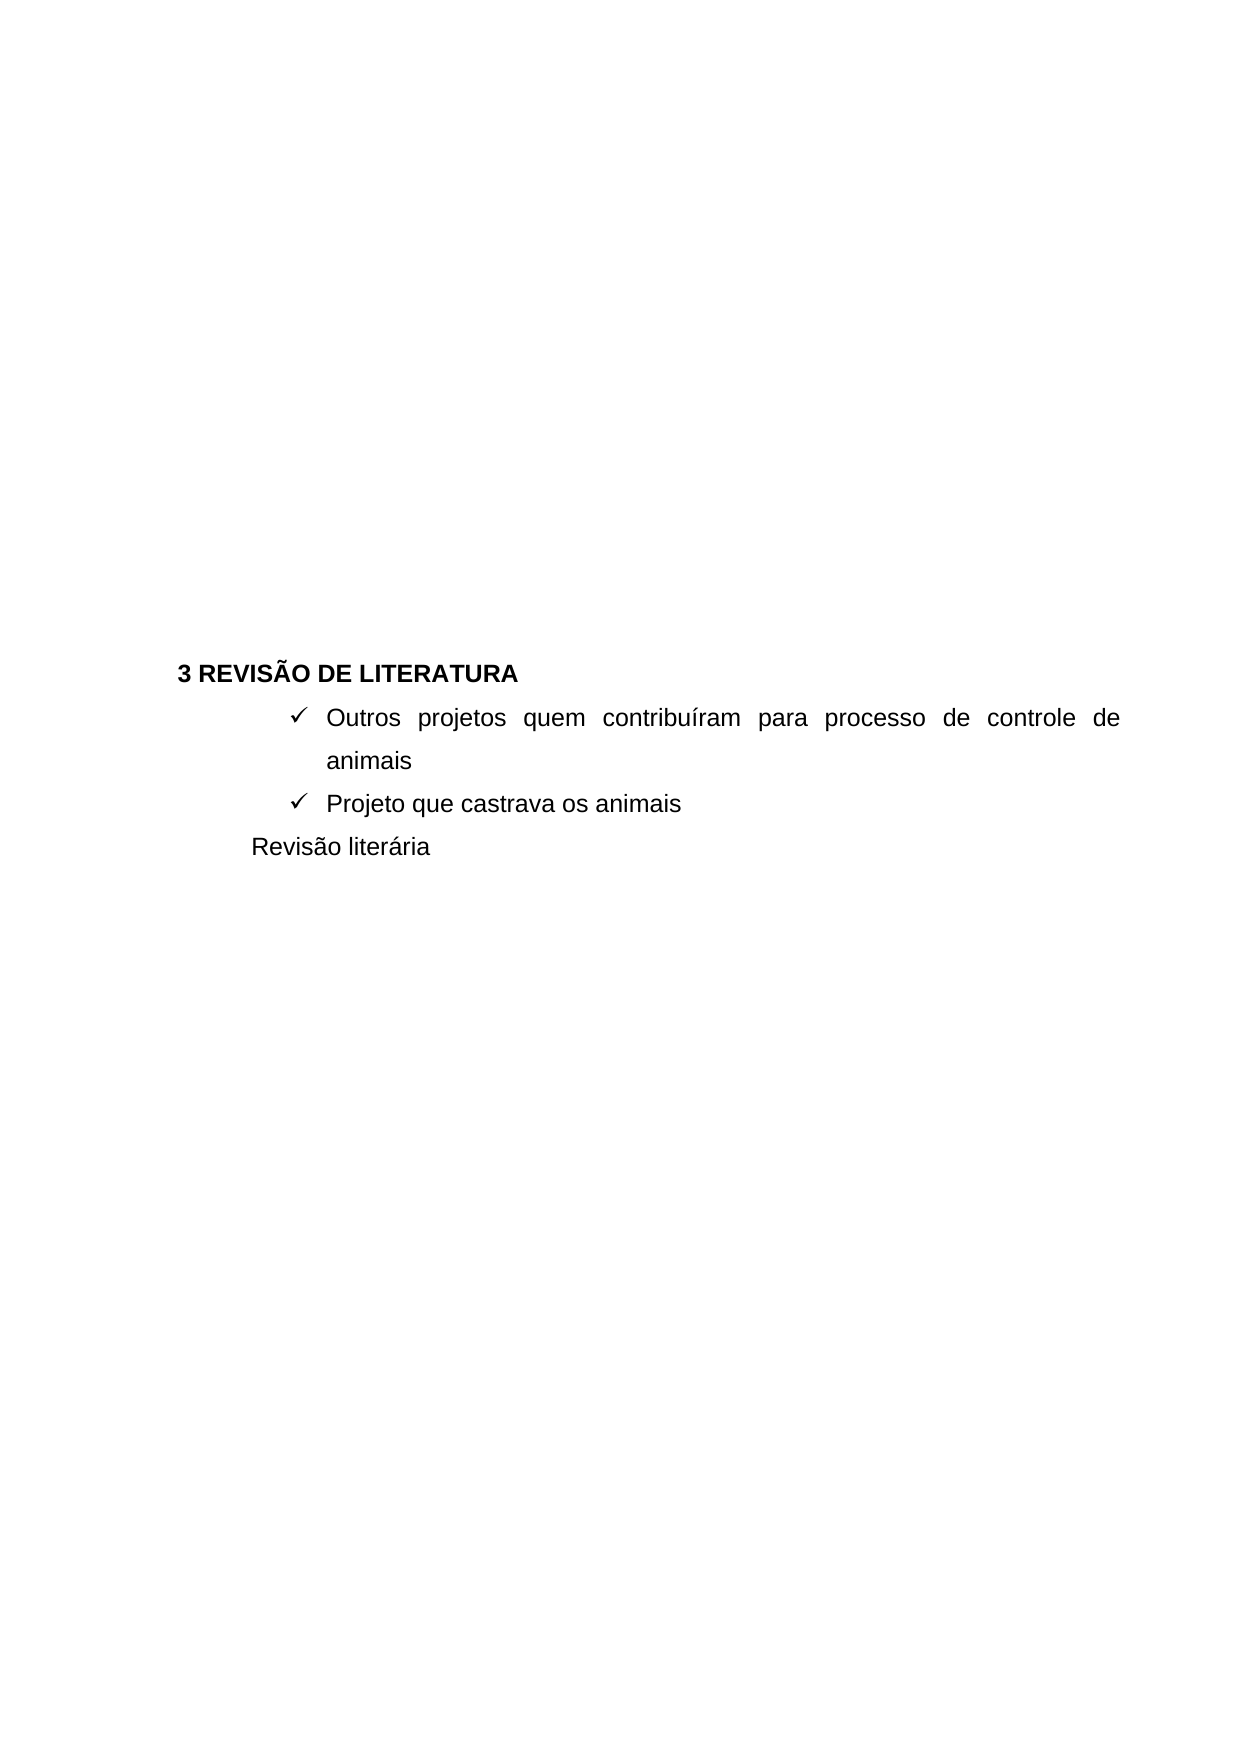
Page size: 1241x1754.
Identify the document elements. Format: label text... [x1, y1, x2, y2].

list Projeto que castrava os animais [288, 789, 1122, 818]
subtitle 3 REVISÃO DE LITERATURA [177, 659, 1122, 688]
list Outros projetos quem contribuíram para processo de controle de animais [288, 703, 1122, 774]
text Revisão literária [177, 832, 1122, 861]
